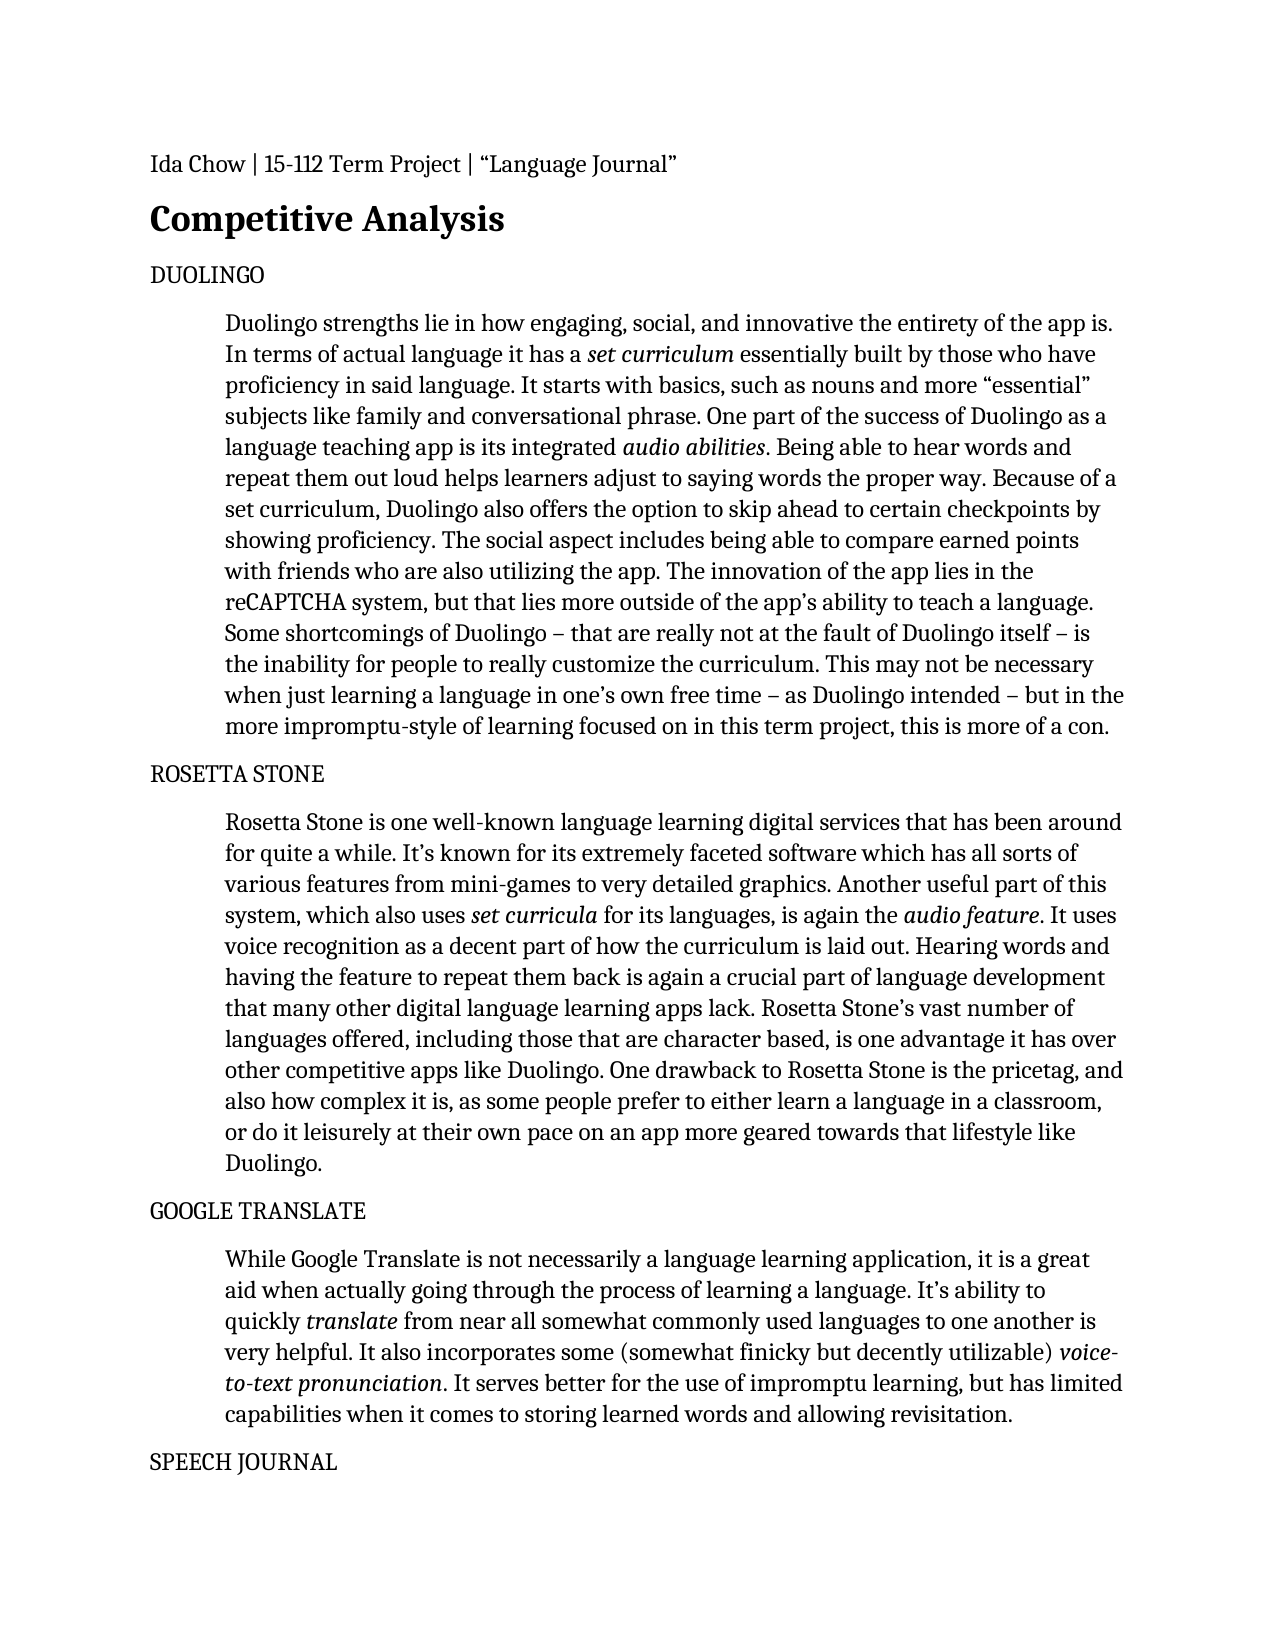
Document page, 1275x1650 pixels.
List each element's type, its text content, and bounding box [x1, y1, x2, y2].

text Ida Chow | 15-112 Term Project | “Language Journal” [150, 150, 1125, 179]
text ROSETTA STONE [150, 760, 1125, 789]
text While Google Translate is not necessarily a language learning application, it is a great aid when actually going through the process of learning a language. It’s ability to quickly translate from near all somewhat commonly used languages to one another is very helpful. It also incorporates some (somewhat finicky but decently utilizable) voice-to-text pronunciation. It serves better for the use of impromptu learning, but has limited capabilities when it comes to storing learned words and allowing revisitation. [225, 1244, 1125, 1428]
text Duolingo strengths lie in how engaging, social, and innovative the entirety of the app is. In terms of actual language it has a set curriculum essentially built by those who have proficiency in said language. It starts with basics, such as nouns and more “essential” subjects like family and conversational phrase. One part of the success of Duolingo as a language teaching app is its integrated audio abilities. Being able to hear words and repeat them out loud helps learners adjust to saying words the proper way. Because of a set curriculum, Duolingo also offers the option to skip ahead to certain checkpoints by showing proficiency. The social aspect includes being able to compare earned points with friends who are also utilizing the app. The innovation of the app lies in the reCAPTCHA system, but that lies more outside of the app’s ability to teach a language. Some shortcomings of Duolingo – that are really not at the fault of Duolingo itself – is the inability for people to really customize the curriculum. This may not be necessary when just learning a language in one’s own free time – as Duolingo intended – but in the more impromptu-style of learning focused on in this term project, this is more of a con. [225, 309, 1125, 741]
text SPEECH JOURNAL [150, 1447, 1125, 1476]
text Rosetta Stone is one well-known language learning digital services that has been around for quite a while. It’s known for its extremely faceted software which has all sorts of various features from mini-games to very detailed graphics. Another useful part of this system, which also uses set curricula for its languages, is again the audio feature. It uses voice recognition as a decent part of how the curriculum is laid out. Hearing words and having the feature to repeat them back is again a crucial part of language development that many other digital language learning apps lack. Rosetta Stone’s vast number of languages offered, including those that are character based, is one advantage it has over other competitive apps like Duolingo. One drawback to Rosetta Stone is the pricetag, and also how complex it is, as some people prefer to either learn a language in a classroom, or do it leisurely at their own pace on an app more geared towards that lifestyle like Duolingo. [225, 808, 1125, 1178]
text DUOLINGO [150, 261, 1125, 290]
text GOOGLE TRANSLATE [150, 1197, 1125, 1226]
text Competitive Analysis [150, 198, 1125, 241]
